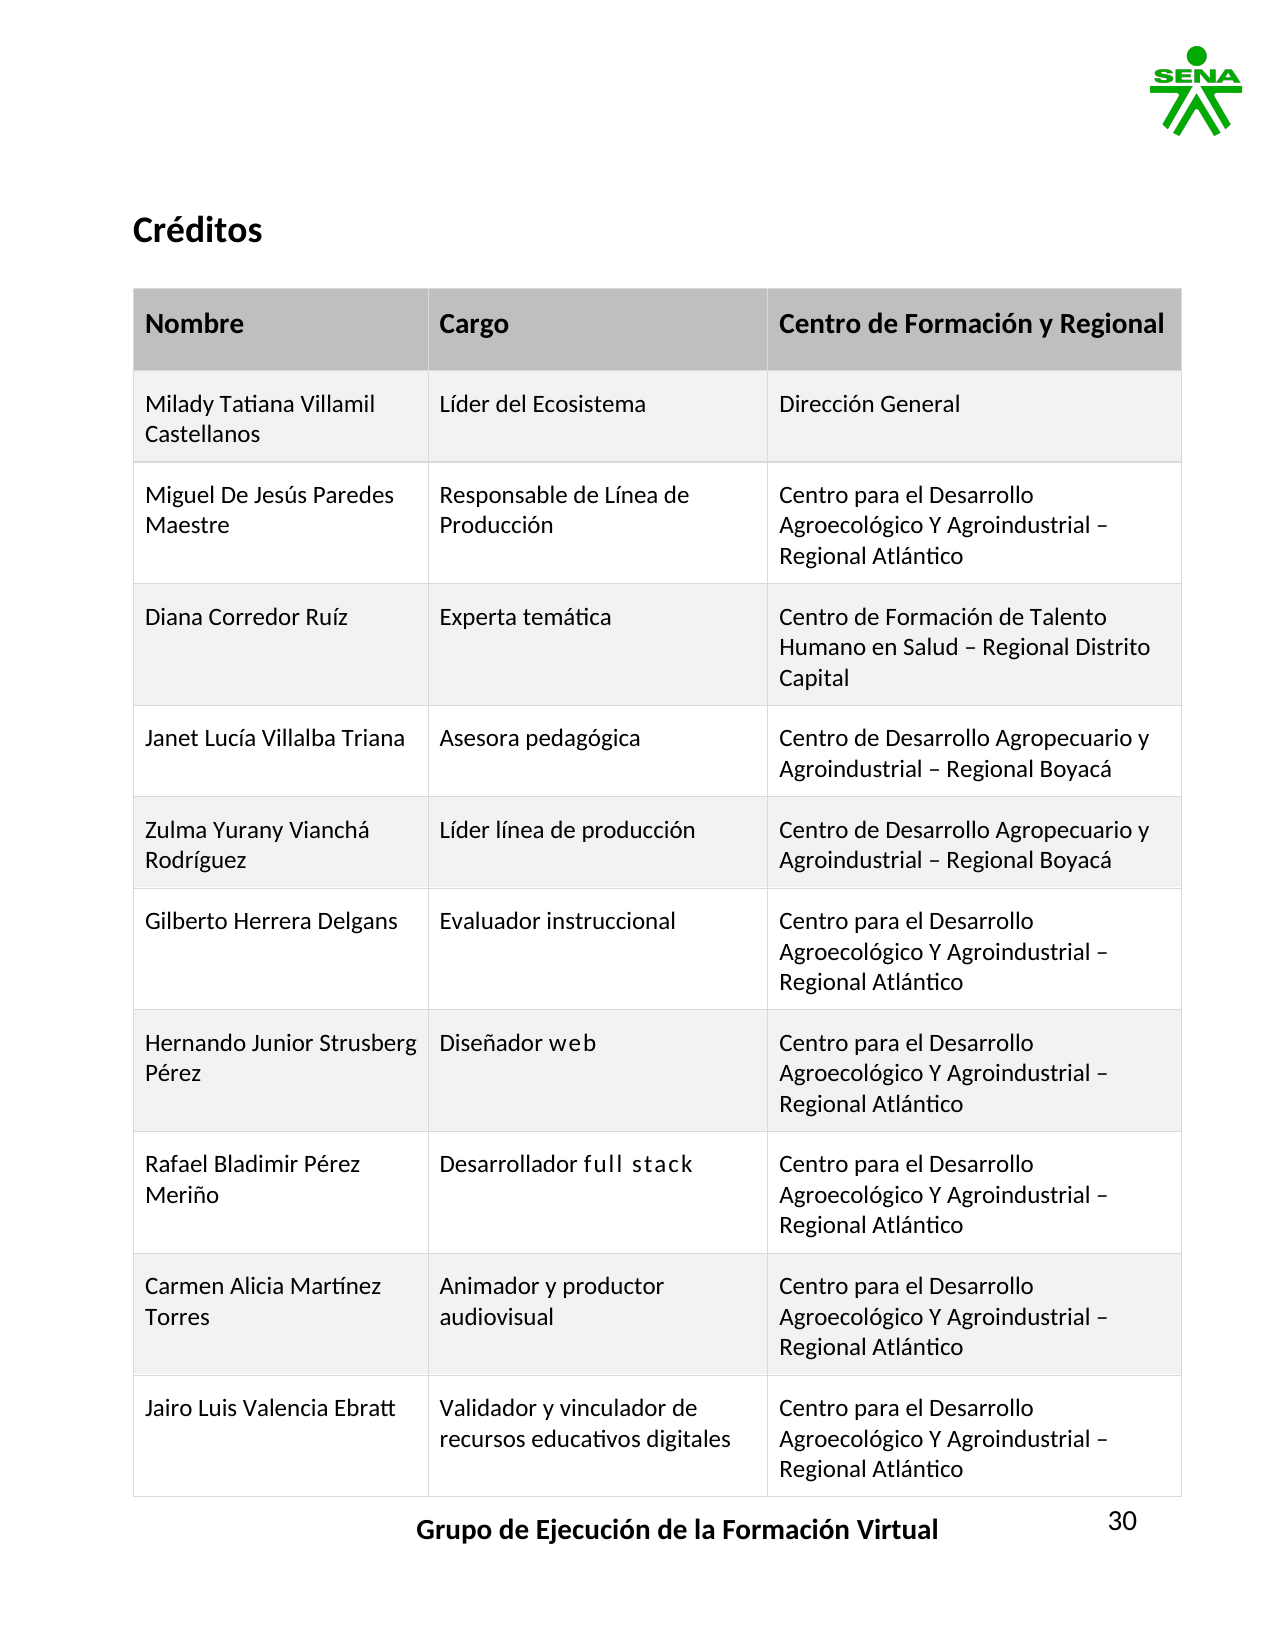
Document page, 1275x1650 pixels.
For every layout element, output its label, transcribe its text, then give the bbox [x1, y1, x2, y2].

table_cell Hernando Junior Strusberg Pérez [134, 1010, 428, 1131]
table_cell Dirección General [768, 371, 1181, 461]
table_cell Gilberto Herrera Delgans [134, 889, 428, 1009]
table_cell Centro para el Desarrollo Agroecológico Y Agroindustrial – Regional Atlántico [768, 889, 1181, 1009]
table_cell Responsable de Línea de Producción [429, 463, 767, 583]
table_cell Centro de Desarrollo Agropecuario y Agroindustrial – Regional Boyacá [768, 706, 1181, 796]
table_header Nombre [134, 289, 428, 370]
table_cell Asesora pedagógica [429, 706, 767, 796]
table_cell Miguel De Jesús Paredes Maestre [134, 463, 428, 583]
table_cell Centro para el Desarrollo Agroecológico Y Agroindustrial – Regional Atlántico [768, 1010, 1181, 1131]
table_cell Diseñador web [429, 1010, 767, 1131]
table_cell Milady Tatiana Villamil Castellanos [134, 371, 428, 461]
table_cell Diana Corredor Ruíz [134, 584, 428, 705]
table_cell Líder línea de producción [429, 797, 767, 887]
table_cell Experta temática [429, 584, 767, 705]
picture [1150, 46, 1243, 136]
table_cell Centro para el Desarrollo Agroecológico Y Agroindustrial – Regional Atlántico [768, 1254, 1181, 1374]
table_cell Janet Lucía Villalba Triana [134, 706, 428, 796]
table_cell Centro de Formación de Talento Humano en Salud – Regional Distrito Capital [768, 584, 1181, 705]
table_cell Centro para el Desarrollo Agroecológico Y Agroindustrial – Regional Atlántico [768, 1132, 1181, 1253]
table_cell Rafael Bladimir Pérez Meriño [134, 1132, 428, 1253]
table_cell Líder del Ecosistema [429, 371, 767, 461]
table_cell Validador y vinculador de recursos educativos digitales [429, 1376, 767, 1496]
table_cell Desarrollador full stack [429, 1132, 767, 1253]
table_header Cargo [429, 289, 767, 370]
table_cell Zulma Yurany Vianchá Rodríguez [134, 797, 428, 887]
table_cell Evaluador instruccional [429, 889, 767, 1009]
table_cell Carmen Alicia Martínez Torres [134, 1254, 428, 1374]
table_header Centro de Formación y Regional [768, 289, 1181, 370]
table_cell Centro para el Desarrollo Agroecológico Y Agroindustrial – Regional Atlántico [768, 1376, 1181, 1496]
list Créditos [133, 206, 1137, 252]
table_cell Animador y productor audiovisual [429, 1254, 767, 1374]
table_cell Jairo Luis Valencia Ebratt [134, 1376, 428, 1496]
table_cell Centro para el Desarrollo Agroecológico Y Agroindustrial – Regional Atlántico [768, 463, 1181, 583]
table_cell Centro de Desarrollo Agropecuario y Agroindustrial – Regional Boyacá [768, 797, 1181, 887]
